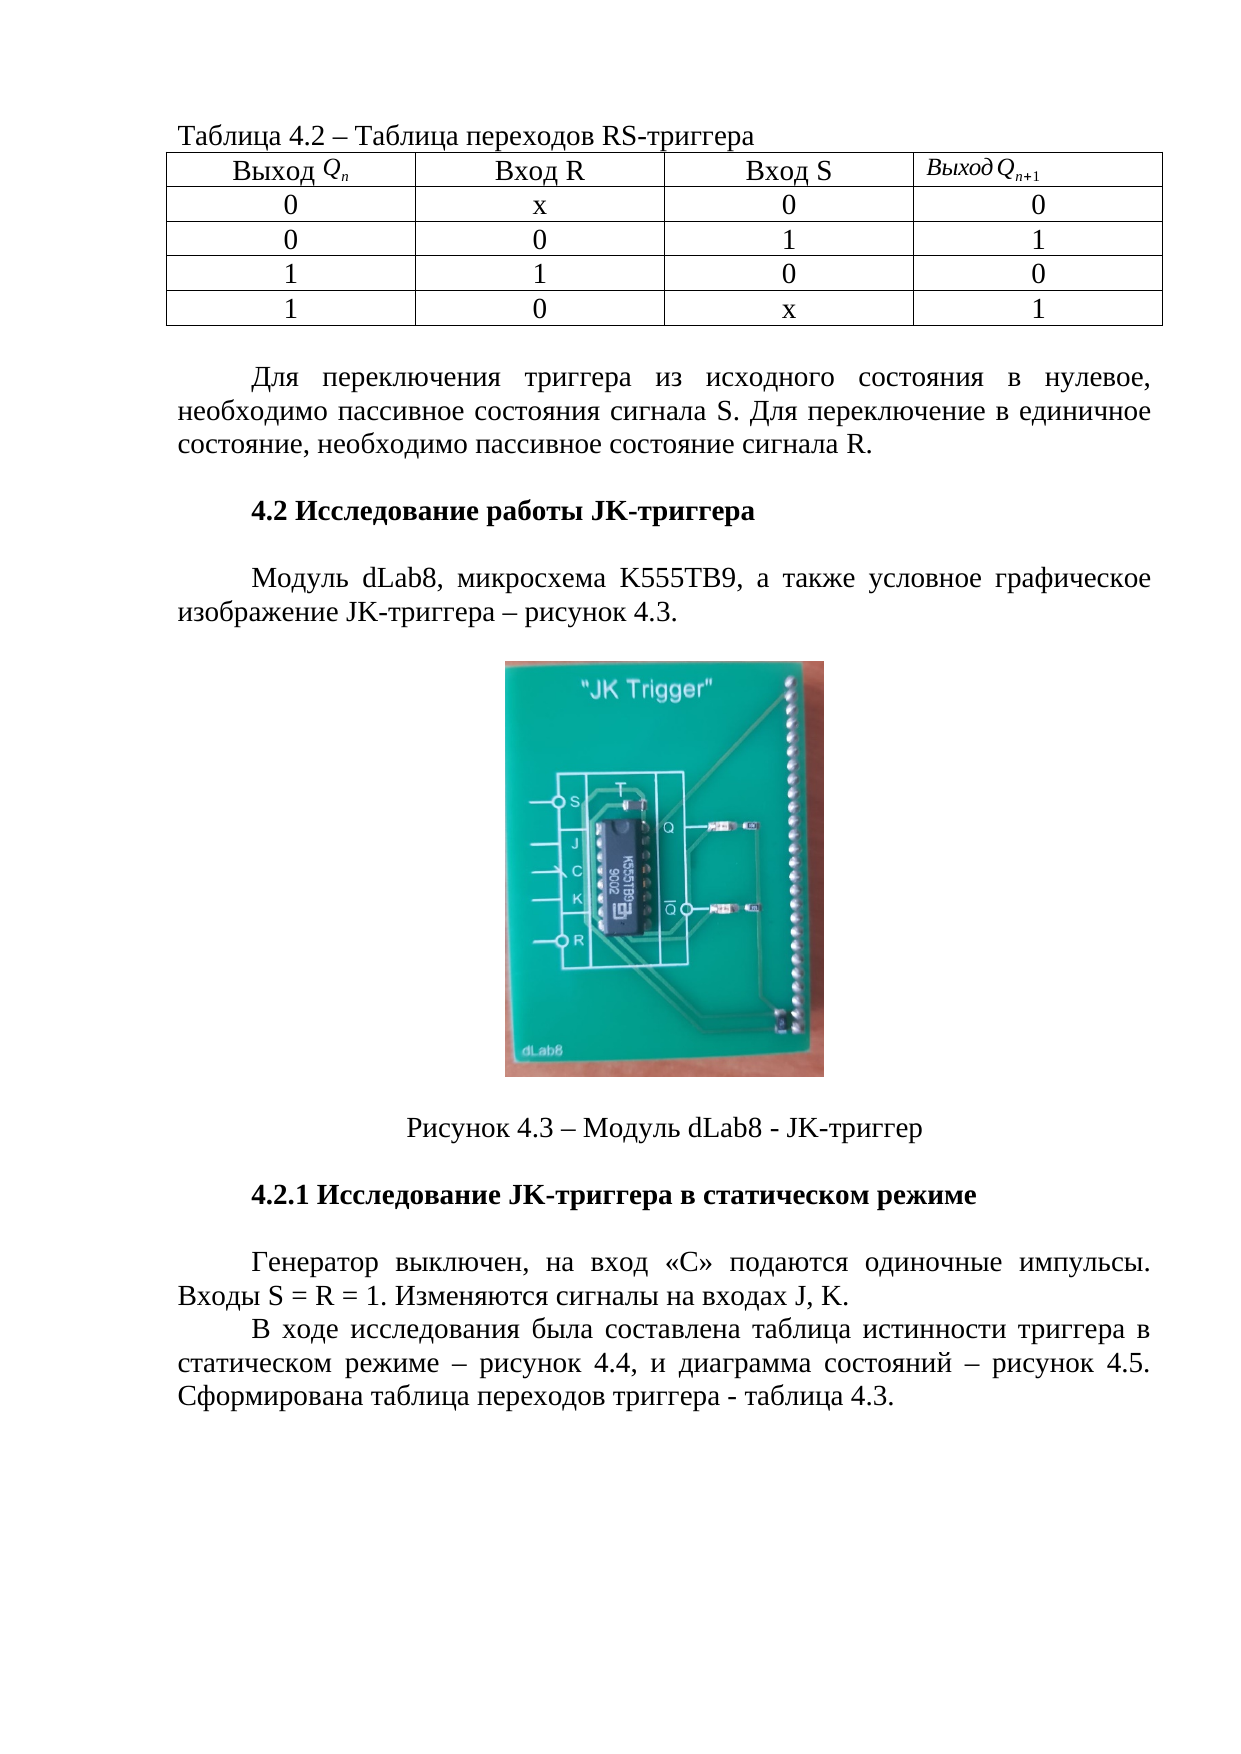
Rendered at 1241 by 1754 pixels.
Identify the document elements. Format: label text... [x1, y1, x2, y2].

table_cell 1 [167, 291, 415, 324]
table_cell 0 [914, 187, 1162, 221]
text Модуль dLab8, микросхема K555TB9, а также условное графическое изображение JK-триггера – рисунок 4.3. [177, 560, 1152, 627]
text В ходе исследования была составлена таблица истинности триггера в статическом режиме – рисунок 4.4, и диаграмма состояний – рисунок 4.5. Сформирована таблица переходов триггера - таблица 4.3. [177, 1311, 1152, 1412]
table_cell 0 [416, 222, 664, 255]
table_cell 1 [665, 222, 913, 255]
text 4.2.1 Исследование JK-триггера в статическом режиме [177, 1177, 1152, 1211]
table_cell 0 [665, 187, 913, 221]
table_cell 1 [416, 256, 664, 290]
table_cell 0 [416, 291, 664, 324]
table_cell 1 [914, 222, 1162, 255]
text Рисунок 4.3 – Модуль dLab8 - JK-триггер [177, 1110, 1152, 1144]
table_header Вход S [665, 153, 913, 186]
table_header Выход [167, 153, 415, 186]
table_cell 1 [914, 291, 1162, 324]
table_cell 0 [914, 256, 1162, 290]
table_cell 0 [167, 187, 415, 221]
table_cell х [665, 291, 913, 324]
text Таблица 4.2 – Таблица переходов RS-триггера [177, 118, 1152, 152]
table_cell 1 [167, 256, 415, 290]
picture [505, 661, 824, 1077]
table_cell х [416, 187, 664, 221]
table_header Вход R [416, 153, 664, 186]
table_cell 0 [167, 222, 415, 255]
table_header [914, 153, 1162, 186]
text Для переключения триггера из исходного состояния в нулевое, необходимо пассивное состояния сигнала S. Для переключение в единичное состояние, необходимо пассивное состояние сигнала R. [177, 359, 1152, 460]
text 4.2 Исследование работы JK-триггера [177, 493, 1152, 527]
table_cell 0 [665, 256, 913, 290]
text Генератор выключен, на вход «С» подаются одиночные импульсы. Входы S = R = 1. Изменяются сигналы на входах J, K. [177, 1244, 1152, 1311]
